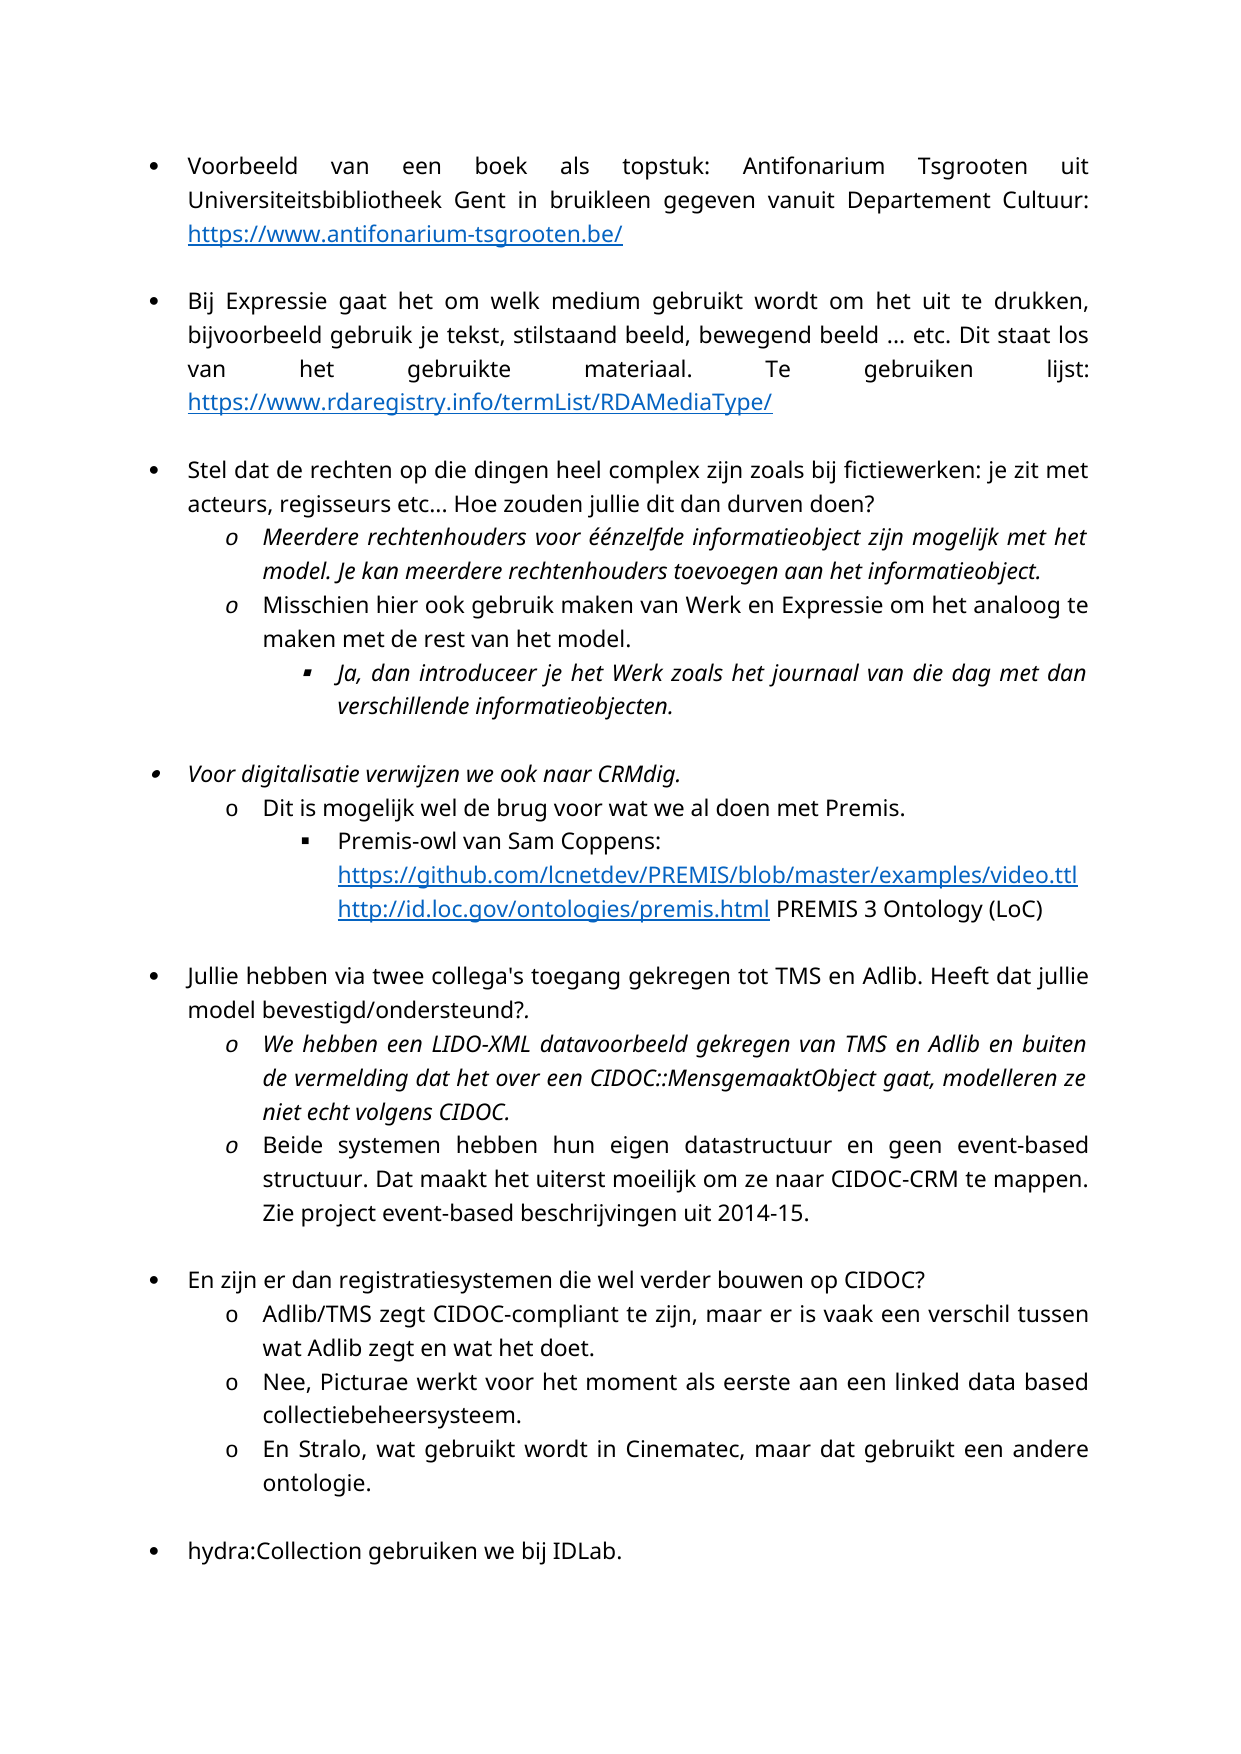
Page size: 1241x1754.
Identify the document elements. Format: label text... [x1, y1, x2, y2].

list En Stralo, wat gebruikt wordt in Cinematec, maar dat gebruikt een andere ontologie. [225, 1433, 1090, 1498]
list Dit is mogelijk wel de brug voor wat we al doen met Premis. [225, 791, 1090, 823]
list Misschien hier ook gebruik maken van Werk en Expressie om het analoog te maken met de rest van het model. [225, 589, 1090, 654]
list Bij Expressie gaat het om welk medium gebruikt wordt om het uit te drukken, bijvoorbeeld gebruik je tekst, stilstaand beeld, bewegend beeld ... etc. Dit staat los van het gebruikte materiaal. Te gebruiken lijst: https://www.rdaregistry.info/termList/RDAMediaType/ [150, 285, 1090, 417]
list En zijn er dan registratiesystemen die wel verder bouwen op CIDOC? [150, 1264, 1090, 1296]
list Adlib/TMS zegt CIDOC-compliant te zijn, maar er is vaak een verschil tussen wat Adlib zegt en wat het doet. [225, 1298, 1090, 1363]
list http://id.loc.gov/ontologies/premis.html PREMIS 3 Ontology (LoC) [337, 893, 1090, 924]
list Ja, dan introduceer je het Werk zoals het journaal van die dag met dan verschillende informatieobjecten. [300, 656, 1090, 721]
list Meerdere rechtenhouders voor éénzelfde informatieobject zijn mogelijk met het model. Je kan meerdere rechtenhouders toevoegen aan het informatieobject. [225, 521, 1090, 586]
list https://github.com/lcnetdev/PREMIS/blob/master/examples/video.ttl [337, 859, 1090, 890]
list hydra:Collection gebruiken we bij IDLab. [150, 1534, 1090, 1566]
list Jullie hebben via twee collega's toegang gekregen tot TMS en Adlib. Heeft dat jullie model bevestigd/ondersteund?. [150, 960, 1090, 1025]
list Nee, Picturae werkt voor het moment als eerste aan een linked data based collectiebeheersysteem. [225, 1366, 1090, 1431]
list Premis-owl van Sam Coppens: [300, 825, 1090, 857]
list We hebben een LIDO-XML datavoorbeeld gekregen van TMS en Adlib en buiten de vermelding dat het over een CIDOC::MensgemaaktObject gaat, modelleren ze niet echt volgens CIDOC. [225, 1028, 1090, 1127]
list Voorbeeld van een boek als topstuk: Antifonarium Tsgrooten uit Universiteitsbibliotheek Gent in bruikleen gegeven vanuit Departement Cultuur: https://www.antifonarium-tsgrooten.be/ [150, 150, 1090, 249]
list Stel dat de rechten op die dingen heel complex zijn zoals bij fictiewerken: je zit met acteurs, regisseurs etc... Hoe zouden jullie dit dan durven doen? [150, 454, 1090, 519]
list Beide systemen hebben hun eigen datastructuur en geen event-based structuur. Dat maakt het uiterst moeilijk om ze naar CIDOC-CRM te mappen. Zie project event-based beschrijvingen uit 2014-15. [225, 1129, 1090, 1228]
list Voor digitalisatie verwijzen we ook naar CRMdig. [150, 758, 1090, 789]
